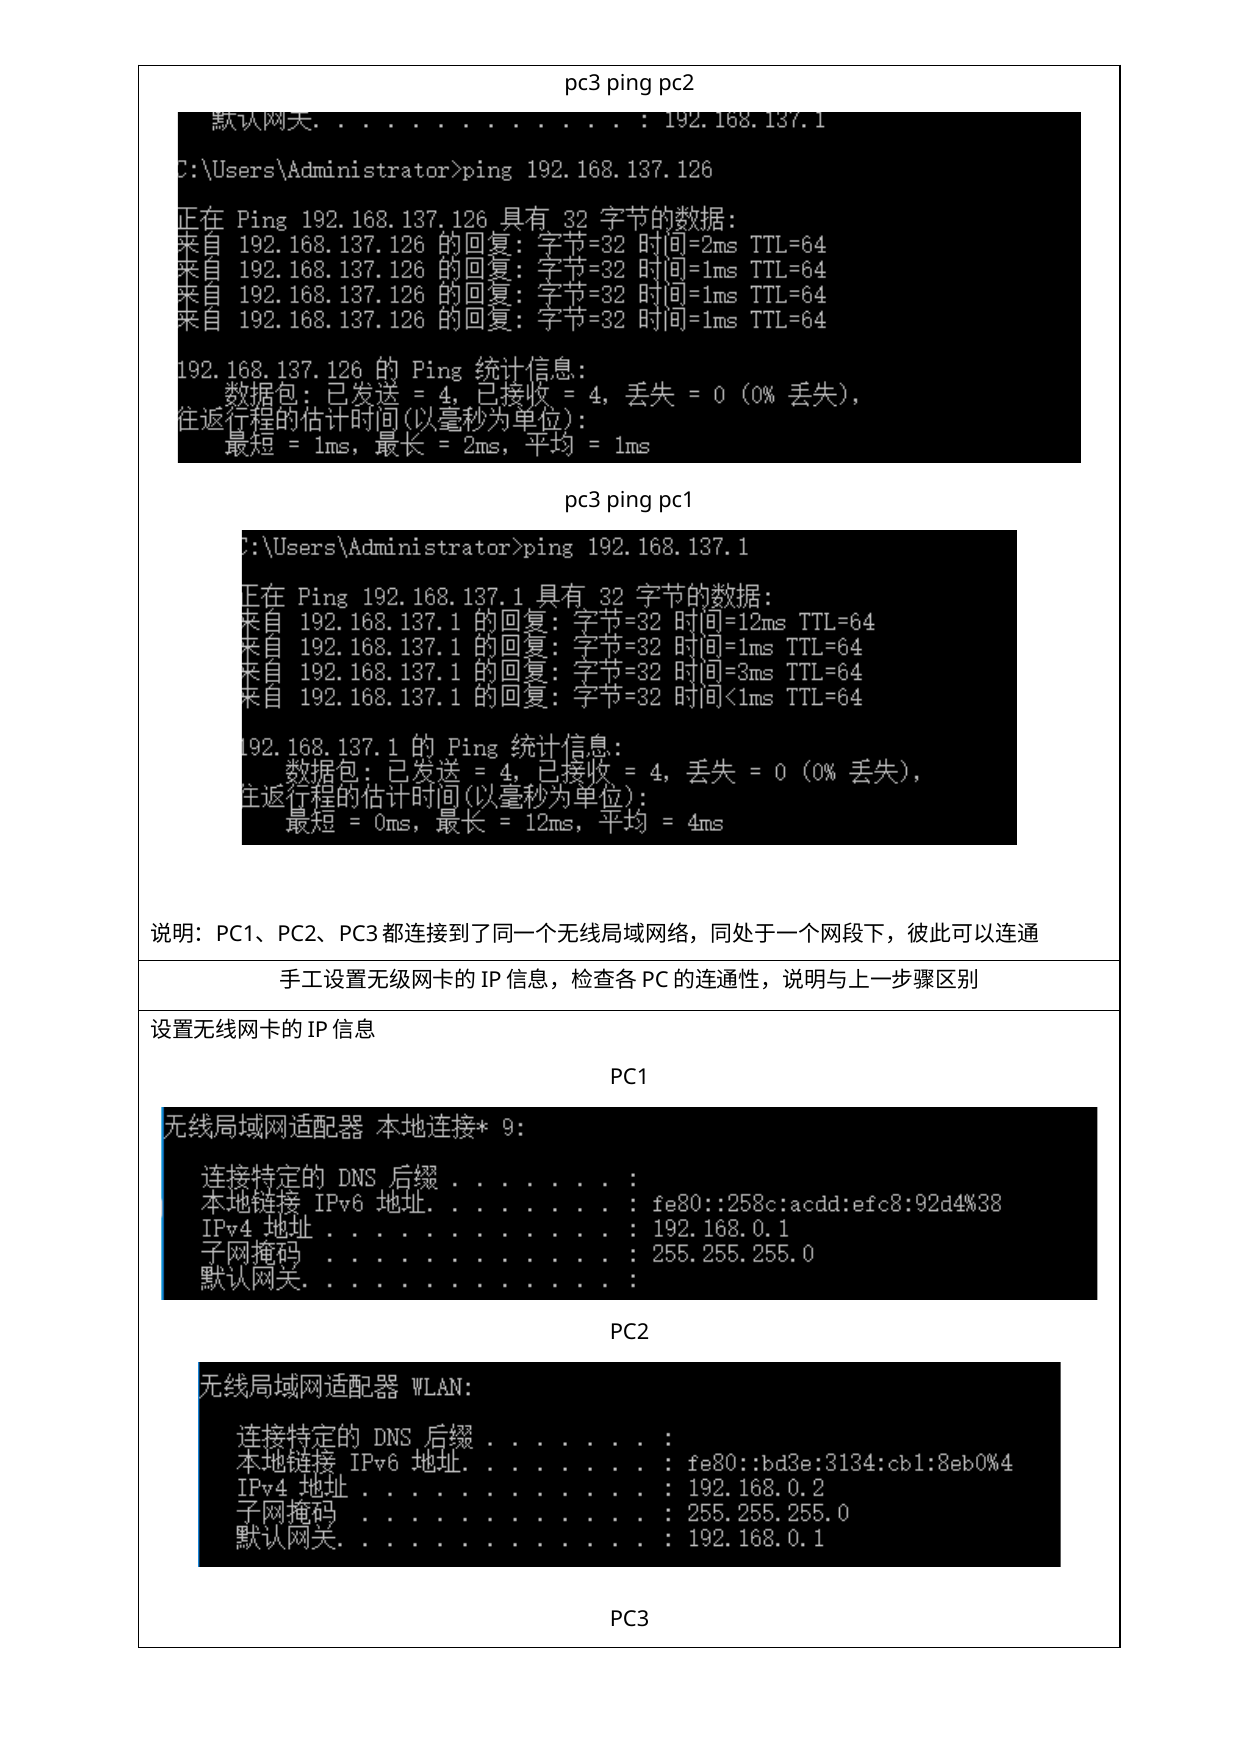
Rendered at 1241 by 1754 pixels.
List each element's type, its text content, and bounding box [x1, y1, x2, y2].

table_cell 手工设置无级网卡的IP信息，检查各PC的连通性，说明与上一步骤区别 [139, 961, 1119, 1010]
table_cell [139, 66, 1119, 960]
picture [241, 530, 1017, 845]
picture [161, 1107, 1098, 1300]
picture [177, 112, 1081, 463]
picture [198, 1362, 1061, 1567]
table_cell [139, 1011, 1119, 1647]
